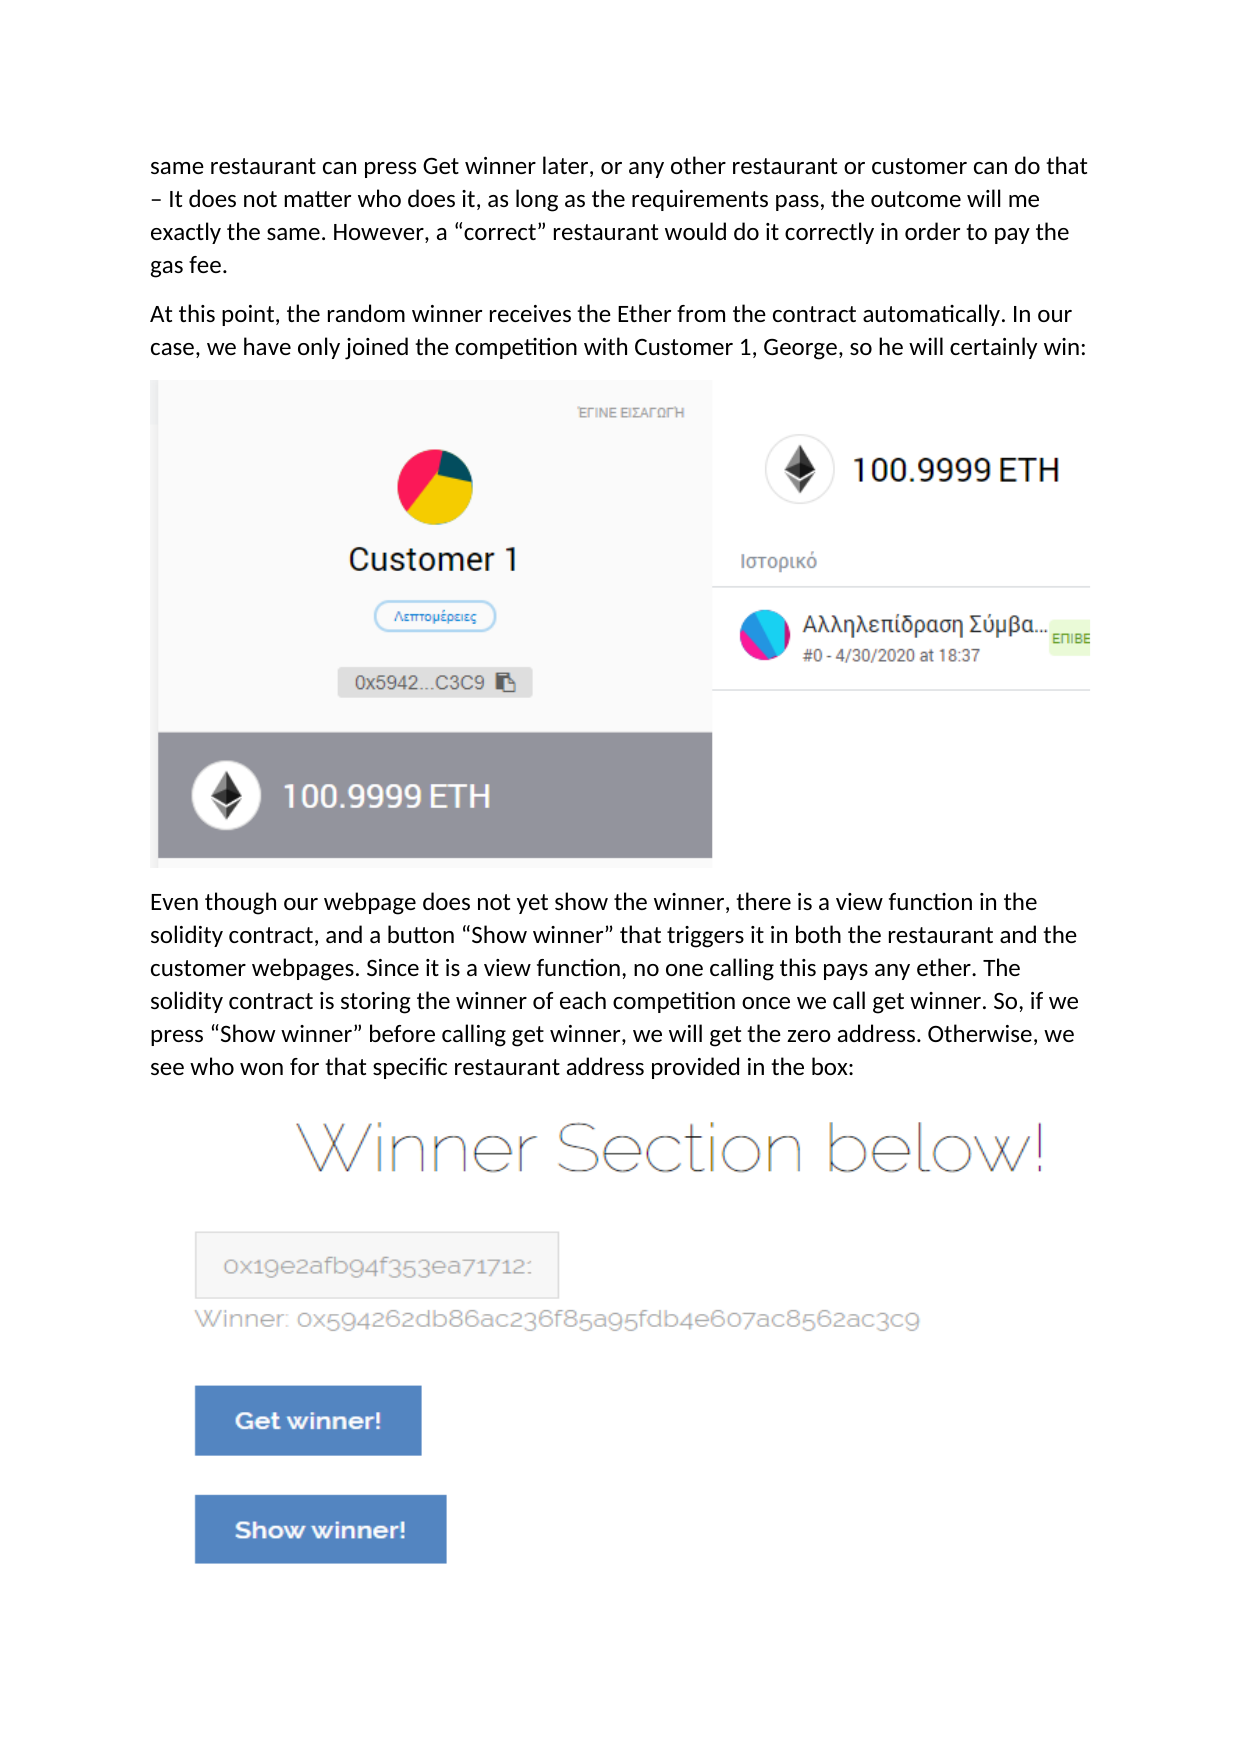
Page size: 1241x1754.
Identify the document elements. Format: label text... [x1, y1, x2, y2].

text Even though our webpage does not yet show the winner, there is a view function in the solidity contract, and a button “Show winner” that triggers it in both the restaurant and the customer webpages. Since it is a view function, no one calling this pays any ether. The solidity contract is storing the winner of each competition once we call get winner. So, if we press “Show winner” before calling get winner, we will get the zero address. Otherwise, we see who won for that specific restaurant address provided in the box: [150, 886, 1090, 1082]
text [150, 150, 1090, 279]
picture [150, 380, 1091, 868]
text At this point, the random winner receives the Ether from the contract automatically. In our case, we have only joined the competition with Customer 1, George, so he will certainly win: [150, 298, 1090, 362]
picture [150, 1100, 1083, 1596]
